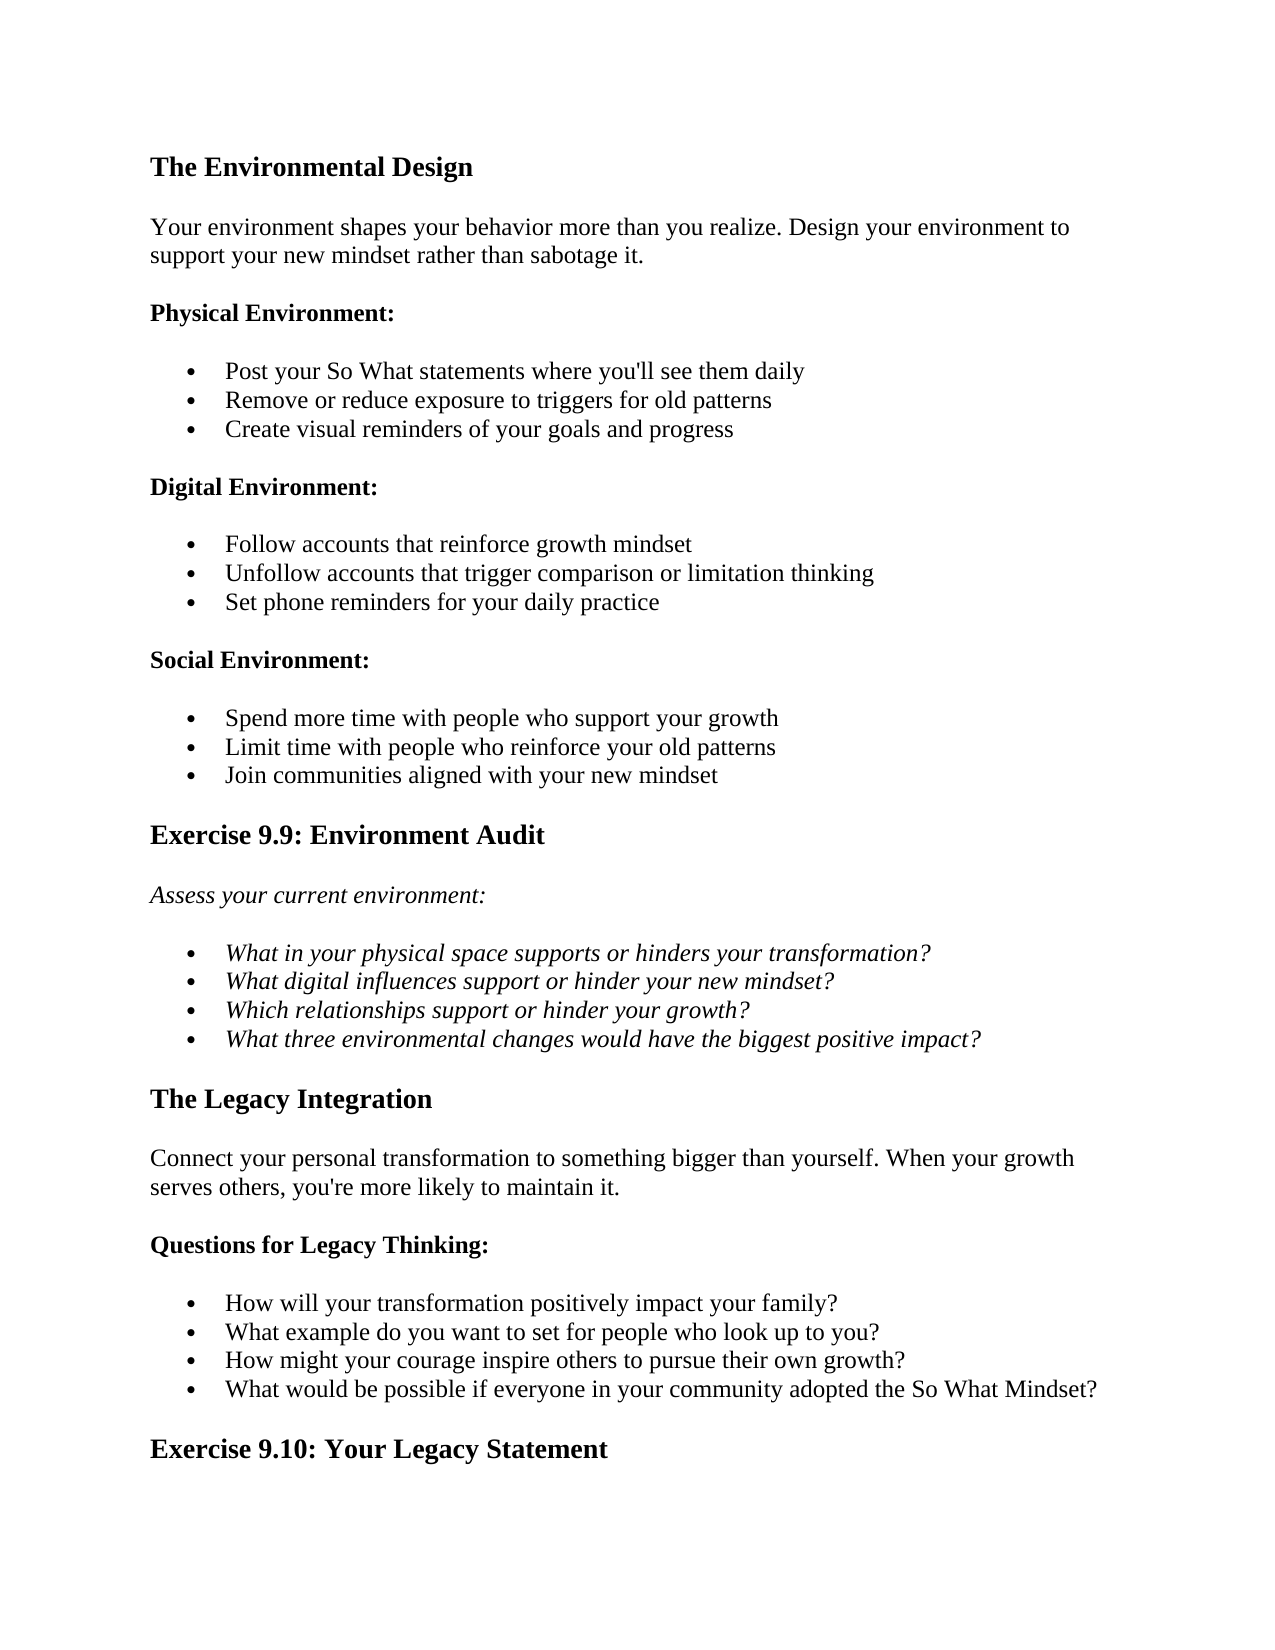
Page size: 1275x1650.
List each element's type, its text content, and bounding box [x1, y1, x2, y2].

text Digital Environment: [150, 472, 1125, 500]
list What would be possible if everyone in your community adopted the So What Mindset? [187, 1374, 1125, 1403]
list Post your So What statements where you'll see them daily [187, 356, 1125, 385]
text Exercise 9.9: Environment Audit [150, 818, 1125, 851]
list Set phone reminders for your daily practice [187, 587, 1125, 616]
list What digital influences support or hinder your new mindset? [187, 966, 1125, 995]
text The Environmental Design [150, 150, 1125, 182]
list Limit time with people who reinforce your old patterns [187, 732, 1125, 760]
list How might your courage inspire others to pursue their own growth? [187, 1346, 1125, 1374]
list What example do you want to set for people who look up to you? [187, 1317, 1125, 1346]
text Connect your personal transformation to something bigger than yourself. When your growth serves others, you're more likely to maintain it. [150, 1143, 1125, 1201]
list Follow accounts that reinforce growth mindset [187, 529, 1125, 558]
text Questions for Legacy Thinking: [150, 1230, 1125, 1259]
text Physical Environment: [150, 298, 1125, 327]
text Assess your current environment: [150, 880, 1125, 908]
text Your environment shapes your behavior more than you realize. Design your environment to support your new mindset rather than sabotage it. [150, 212, 1125, 269]
text The Legacy Integration [150, 1082, 1125, 1114]
list What three environmental changes would have the biggest positive impact? [187, 1024, 1125, 1053]
list Spend more time with people who support your growth [187, 703, 1125, 732]
list Join communities aligned with your new mindset [187, 760, 1125, 789]
text Exercise 9.10: Your Legacy Statement [150, 1432, 1125, 1464]
list Unfollow accounts that trigger comparison or limitation thinking [187, 558, 1125, 587]
list Remove or reduce exposure to triggers for old patterns [187, 385, 1125, 414]
list How will your transformation positively impact your family? [187, 1288, 1125, 1317]
list What in your physical space supports or hinders your transformation? [187, 938, 1125, 966]
text Social Environment: [150, 645, 1125, 674]
list Which relationships support or hinder your growth? [187, 995, 1125, 1024]
list Create visual reminders of your goals and progress [187, 414, 1125, 442]
